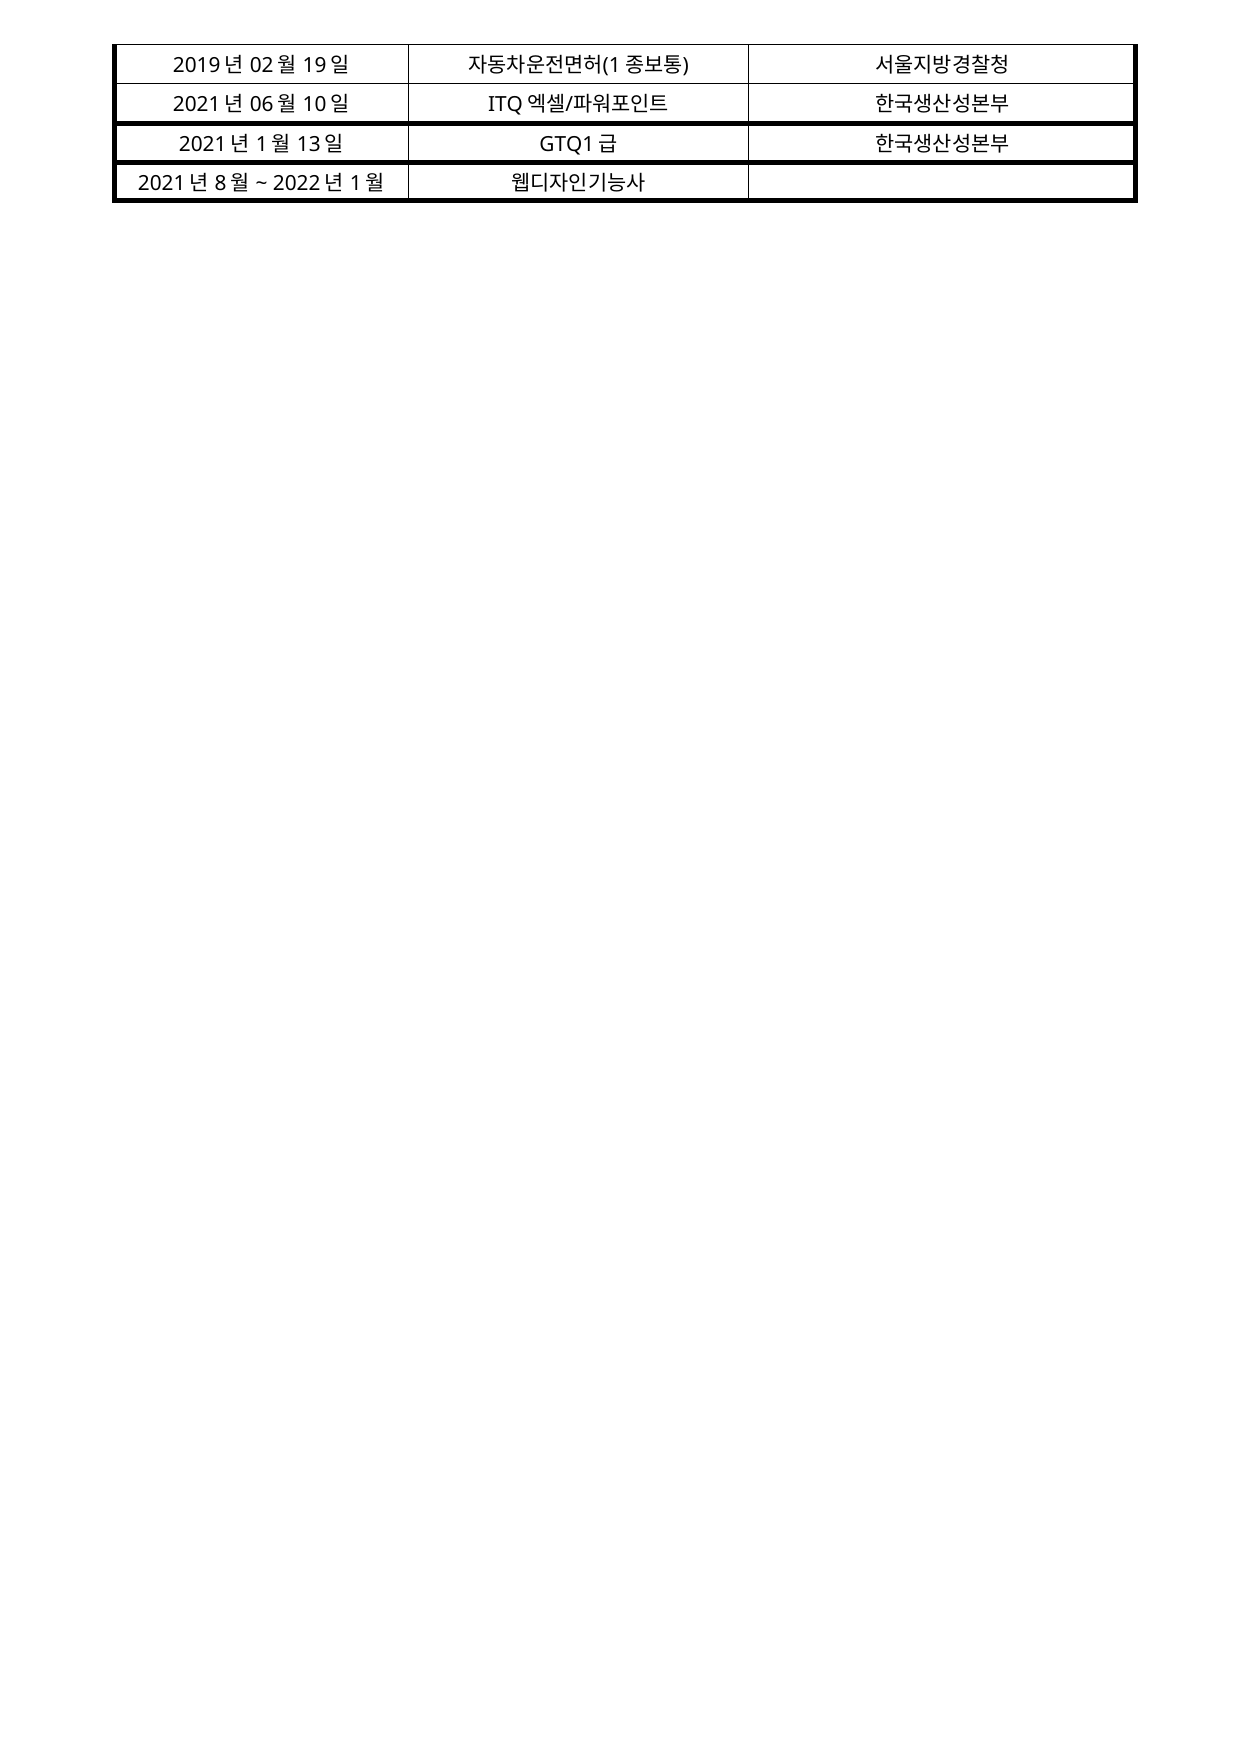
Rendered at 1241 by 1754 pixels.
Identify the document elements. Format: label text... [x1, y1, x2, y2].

table_cell ITQ엑셀/파워포인트 [409, 84, 748, 121]
table_cell 2021년 06월 10일 [117, 84, 408, 121]
table_cell 한국생산성본부 [749, 84, 1133, 121]
table_cell 2021년 8월 ~ 2022년 1월 [117, 165, 408, 198]
table_cell [749, 165, 1133, 198]
table_cell 웹디자인기능사 [409, 165, 748, 198]
table_cell 2019년 02월 19일 [117, 45, 408, 83]
table_cell 한국생산성본부 [749, 126, 1133, 160]
table_cell 자동차운전면허(1종보통) [409, 45, 748, 83]
table_cell 2021년 1월 13일 [117, 126, 408, 160]
table_cell GTQ1급 [409, 126, 748, 160]
table_cell 서울지방경찰청 [749, 45, 1133, 83]
